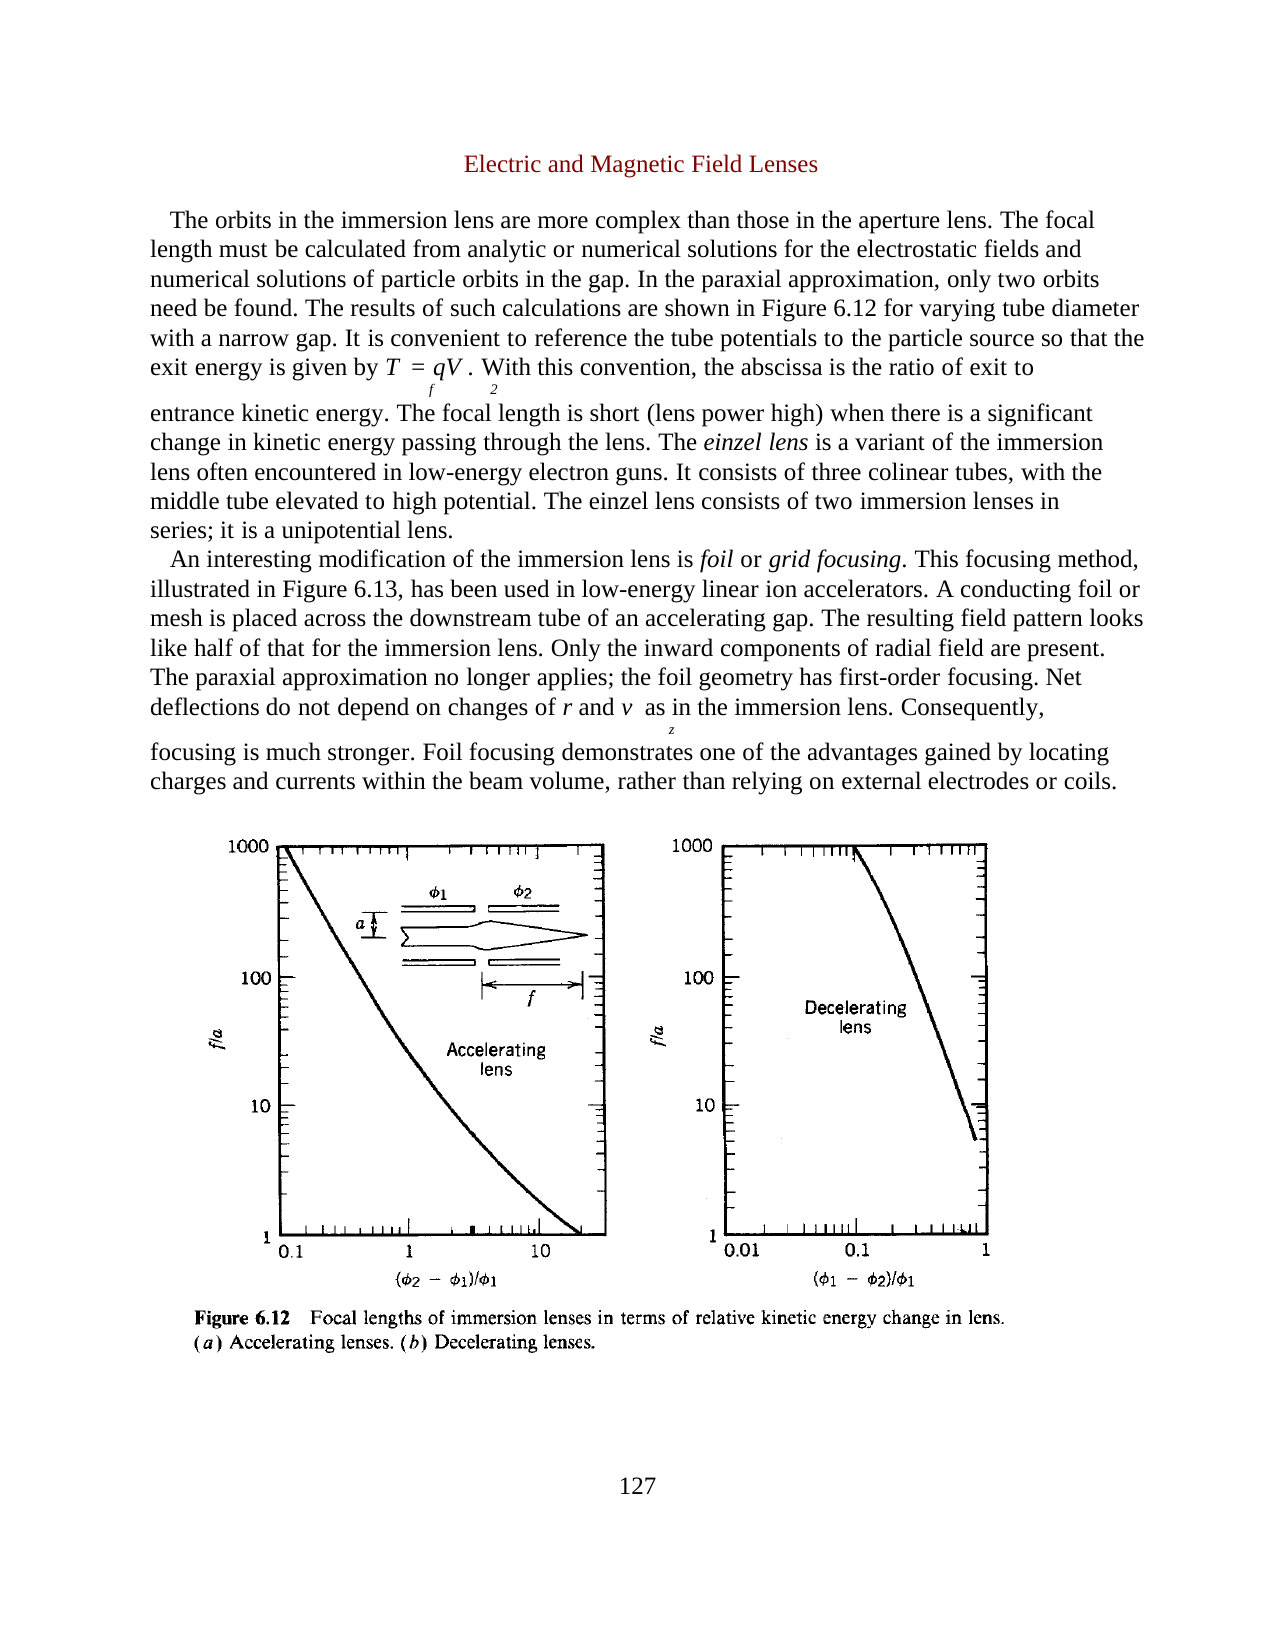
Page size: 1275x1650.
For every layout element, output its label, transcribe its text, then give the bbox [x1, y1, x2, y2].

picture [185, 832, 1012, 1358]
text f 2 [429, 381, 1146, 398]
text An interesting modification of the immersion lens is foil or grid focusing. This focusing method, illustrated in Figure 6.13, has been used in low-energy linear ion accelerators. A conducting foil or mesh is placed across the downstream tube of an accelerating gap. The resulting field pattern looks like half of that for the immersion lens. Only the inward components of radial field are present. The paraxial approximation no longer applies; the foil geometry has first-order focusing. Net deflections do not depend on changes of r and v as in the immersion lens. Consequently, [150, 544, 1145, 721]
text entrance kinetic energy. The focal length is short (lens power high) when there is a significant change in kinetic energy passing through the lens. The einzel lens is a variant of the immersion lens often encountered in low-energy electron guns. It consists of three colinear tubes, with the middle tube elevated to high potential. The einzel lens consists of two immersion lenses in series; it is a unipotential lens. [150, 398, 1129, 544]
text z [668, 721, 1146, 737]
text focusing is much stronger. Foil focusing demonstrates one of the advantages gained by locating charges and currents within the beam volume, rather than relying on external electrodes or coils. [150, 737, 1124, 795]
text The orbits in the immersion lens are more complex than those in the aperture lens. The focal length must be calculated from analytic or numerical solutions for the electrostatic fields and numerical solutions of particle orbits in the gap. In the paraxial approximation, only two orbits need be found. The results of such calculations are shown in Figure 6.12 for varying tube diameter with a narrow gap. It is convenient to reference the tube potentials to the particle source so that the exit energy is given by T = qV . With this convention, the abscissa is the ratio of exit to [150, 204, 1146, 381]
